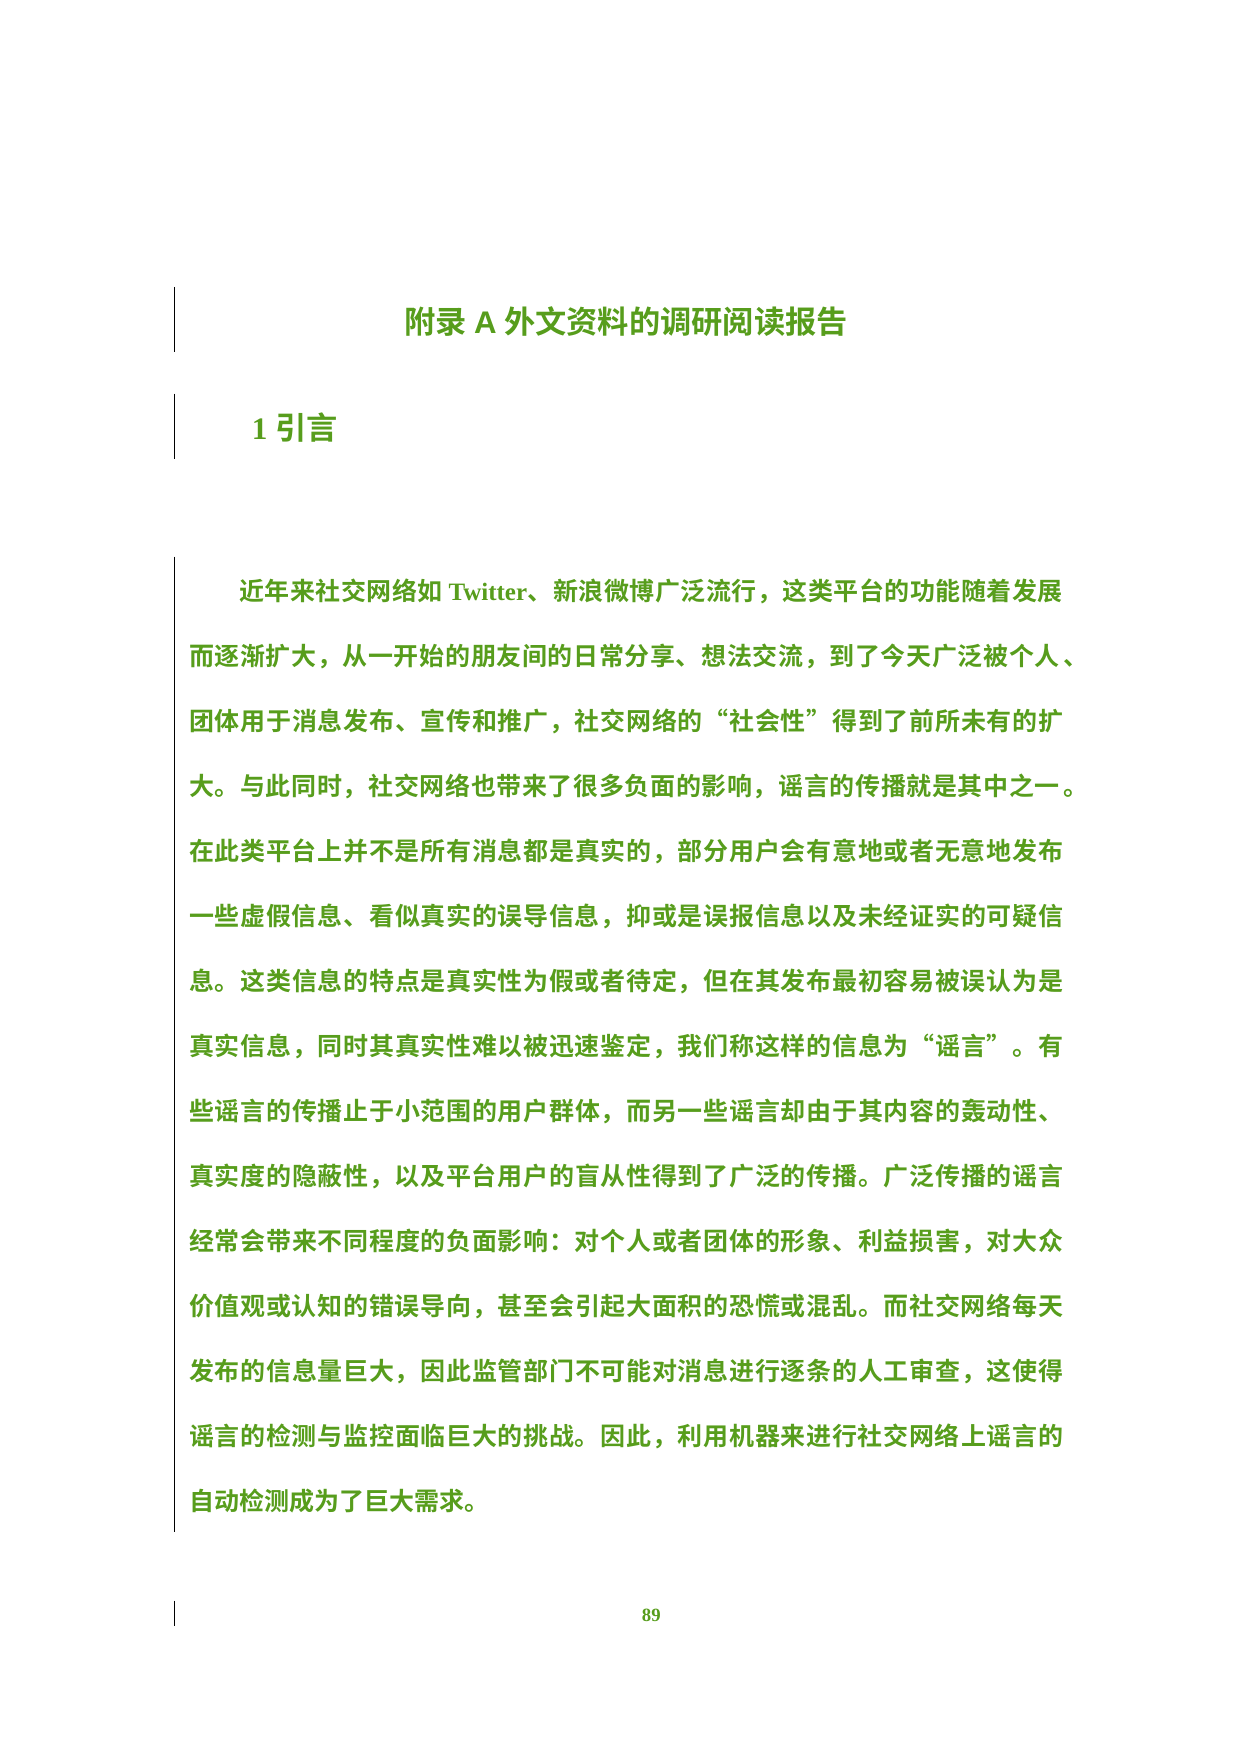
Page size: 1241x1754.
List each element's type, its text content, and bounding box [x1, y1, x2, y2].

text 近年来社交网络如Twitter、新浪微博广泛流行，这类平台的功能随着发展而逐渐扩大，从一开始的朋友间的日常分享、想法交流，到了今天广泛被个人、团体用于消息发布、宣传和推广，社交网络的“社会性”得到了前所未有的扩大。与此同时，社交网络也带来了很多负面的影响，谣言的传播就是其中之一。在此类平台上并不是所有消息都是真实的，部分用户会有意地或者无意地发布一些虚假信息、看似真实的误导信息，抑或是误报信息以及未经证实的可疑信息。这类信息的特点是真实性为假或者待定，但在其发布最初容易被误认为是真实信息，同时其真实性难以被迅速鉴定，我们称这样的信息为“谣言”。有些谣言的传播止于小范围的用户群体，而另一些谣言却由于其内容的轰动性、真实度的隐蔽性，以及平台用户的盲从性得到了广泛的传播。广泛传播的谣言经常会带来不同程度的负面影响：对个人或者团体的形象、利益损害，对大众价值观或认知的错误导向，甚至会引起大面积的恐慌或混乱。而社交网络每天发布的信息量巨大，因此监管部门不可能对消息进行逐条的人工审查，这使得谣言的检测与监控面临巨大的挑战。因此，利用机器来进行社交网络上谣言的自动检测成为了巨大需求。 [189, 557, 1063, 1532]
text 附录 A 外文资料的调研阅读报告 [189, 287, 1063, 352]
text 1 引言 [189, 394, 1063, 459]
